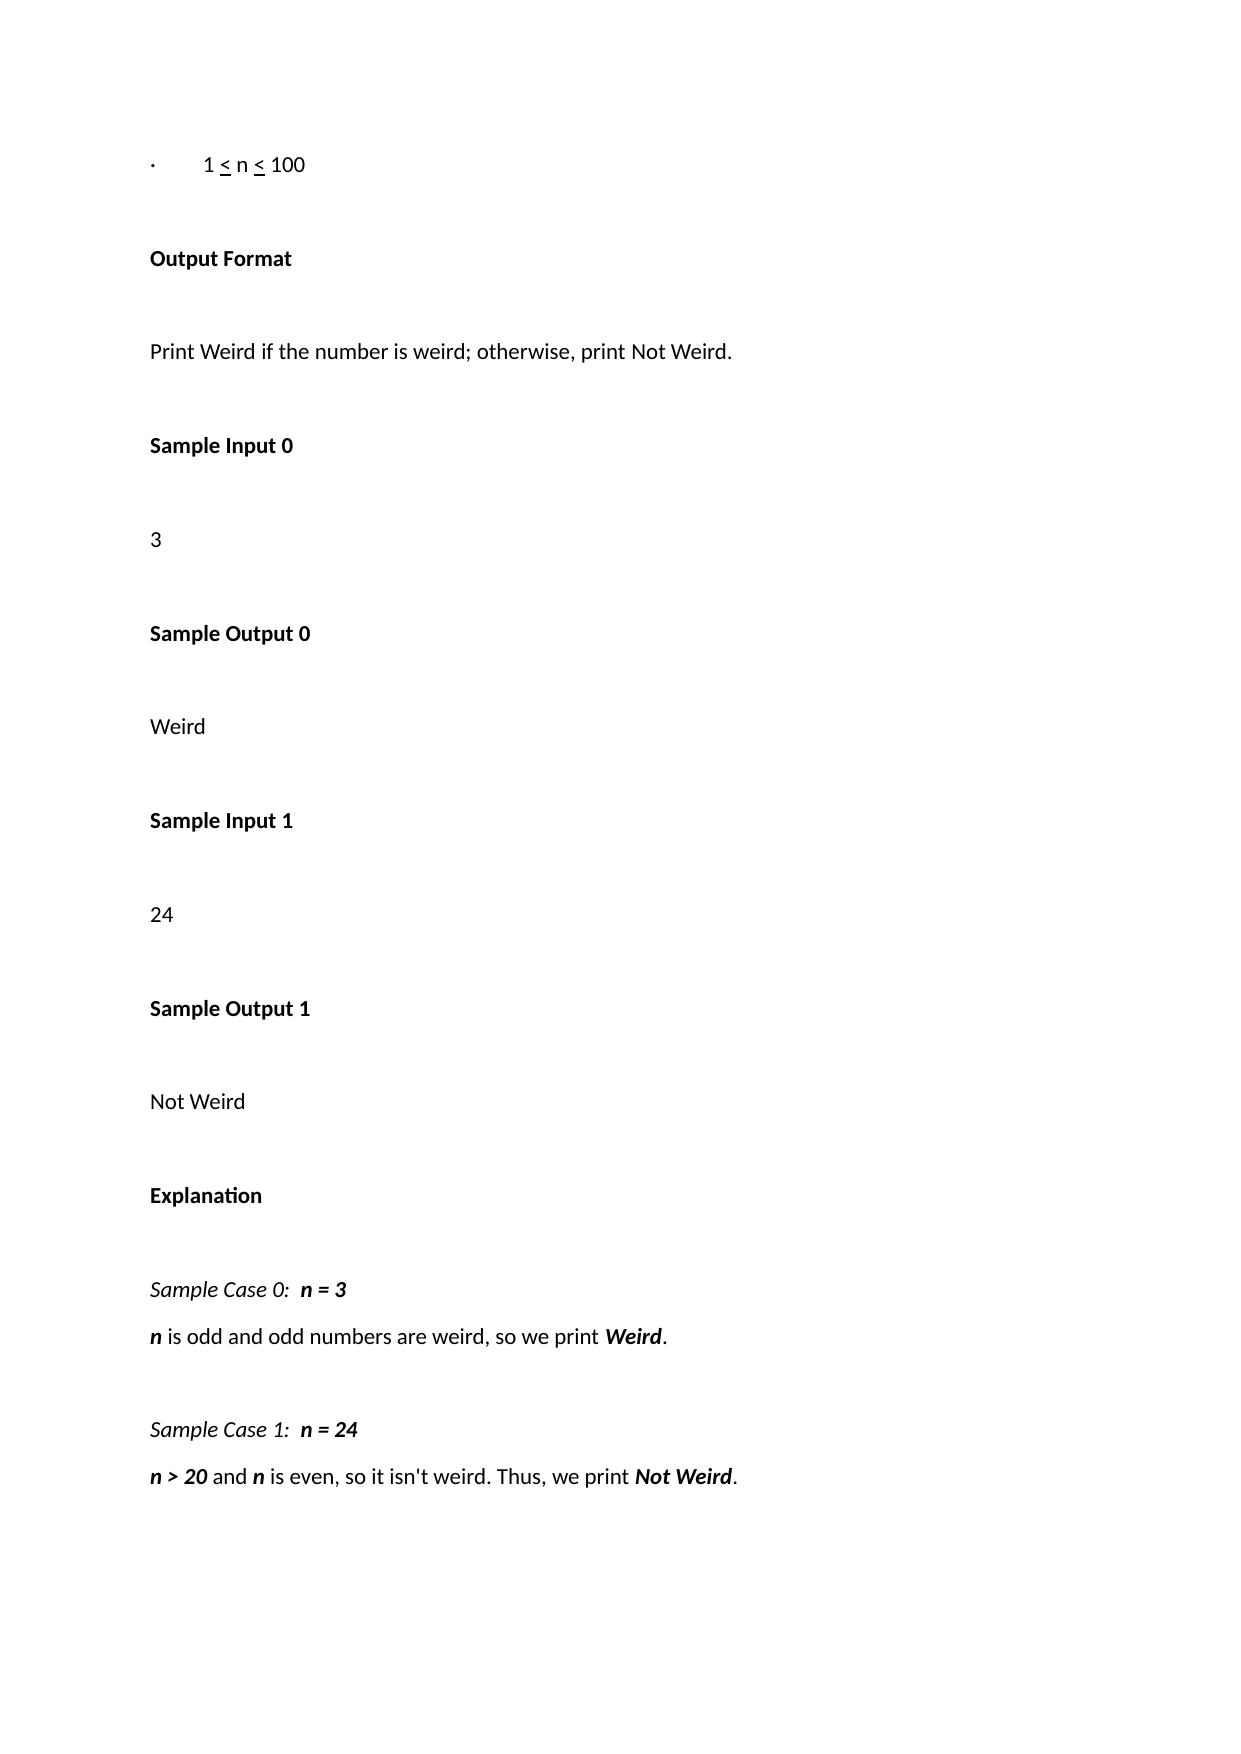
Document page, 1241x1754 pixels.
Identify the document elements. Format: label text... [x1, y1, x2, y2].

text Weird [150, 712, 1090, 741]
text Sample Output 1 [150, 994, 1090, 1022]
text n is odd and odd numbers are weird, so we print Weird. [150, 1322, 1090, 1350]
text Sample Input 0 [150, 431, 1090, 459]
text Explanation [150, 1181, 1090, 1209]
text Sample Case 0: n = 3 [150, 1275, 1090, 1303]
text Sample Output 0 [150, 619, 1090, 647]
text Not Weird [150, 1087, 1090, 1116]
text · 1 < n < 100 [150, 150, 1090, 178]
text n > 20 and n is even, so it isn't weird. Thus, we print Not Weird. [150, 1462, 1090, 1491]
text 3 [150, 525, 1090, 553]
text Sample Case 1: n = 24 [150, 1416, 1090, 1444]
text 24 [150, 900, 1090, 928]
text Sample Input 1 [150, 806, 1090, 834]
text Print Weird if the number is weird; otherwise, print Not Weird. [150, 337, 1090, 366]
text Output Format [150, 244, 1090, 272]
